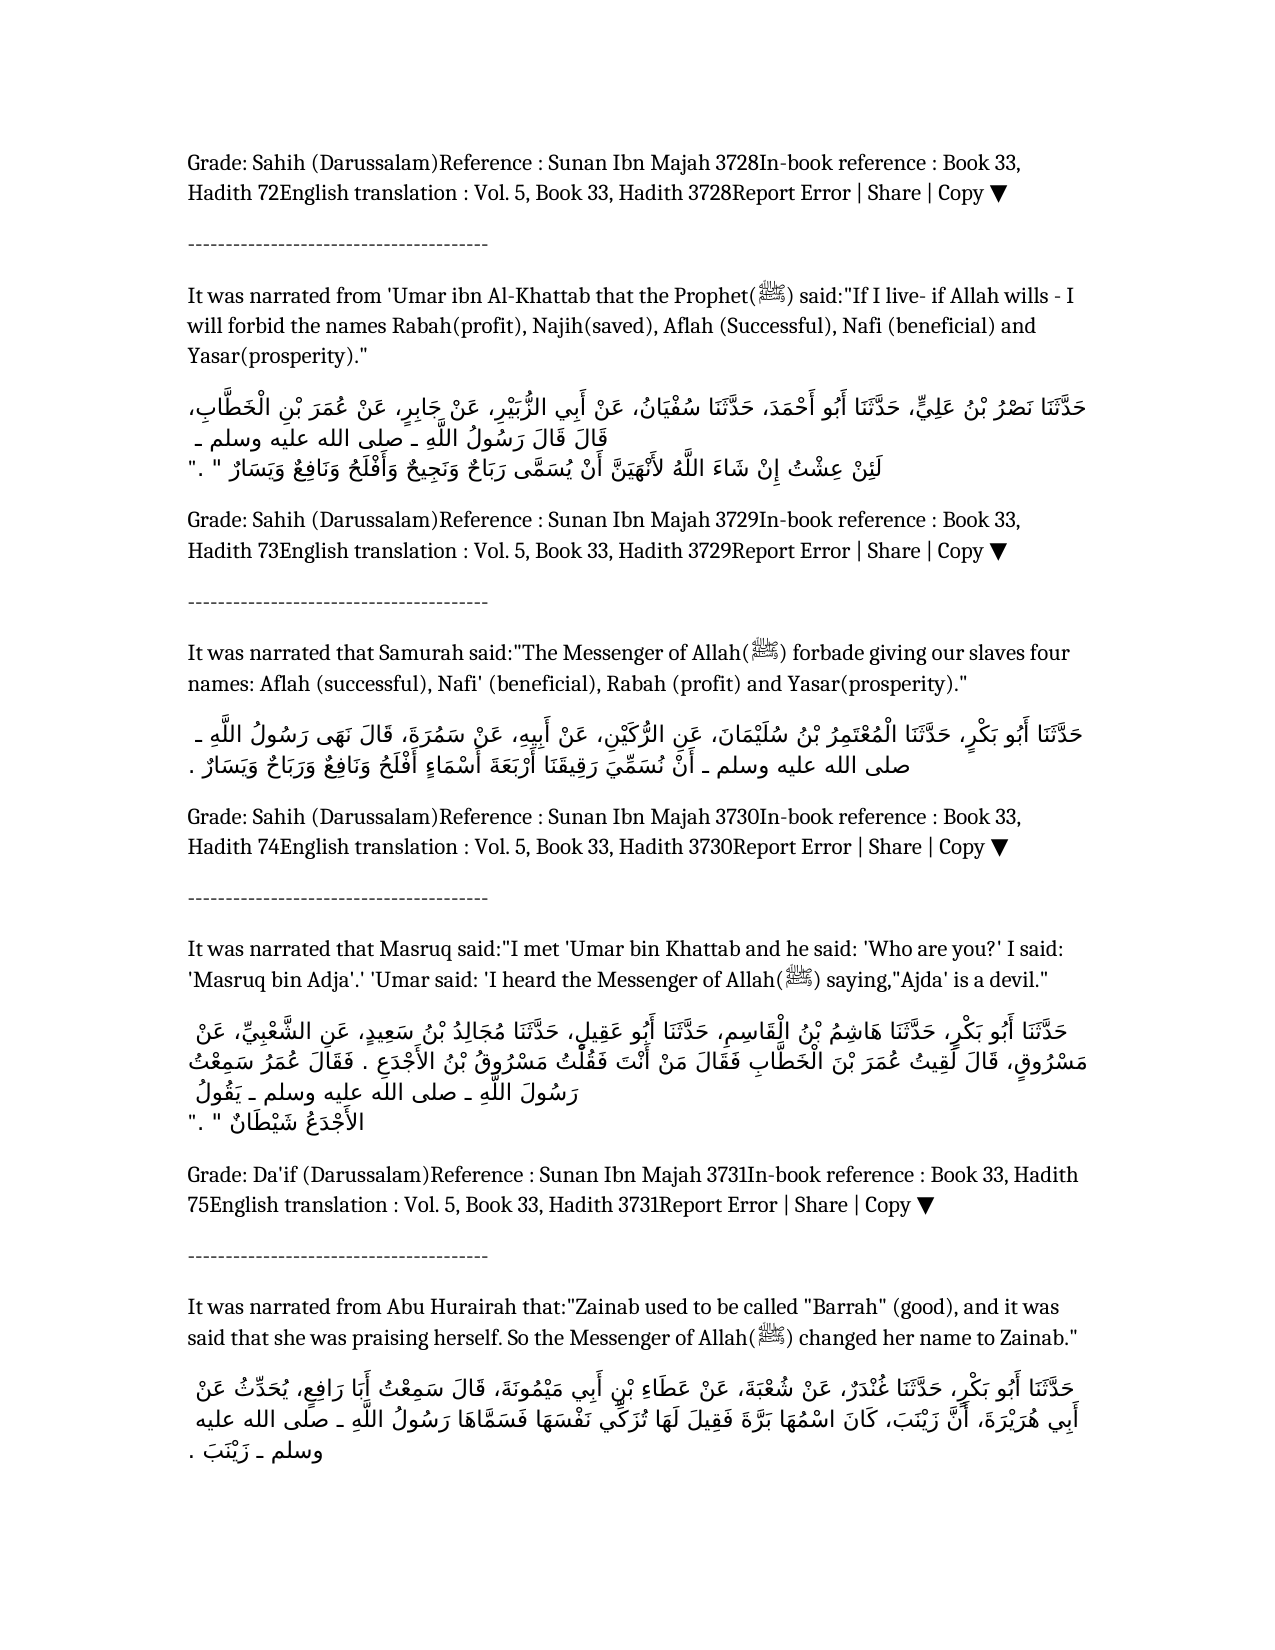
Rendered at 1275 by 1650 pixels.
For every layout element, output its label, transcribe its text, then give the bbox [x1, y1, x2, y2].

text It was narrated from 'Umar ibn Al-Khattab that the Prophet(ﷺ) said:"If I live- if Allah wills - I will forbid the names Rabah(profit), Najih(saved), Aflah (Successful), Nafi (beneficial) and Yasar(prosperity)." [187, 282, 1087, 370]
text It was narrated from Abu Hurairah that:"Zainab used to be called "Barrah" (good), and it was said that she was praising herself. So the Messenger of Allah(ﷺ) changed her name to Zainab." [187, 1294, 1087, 1351]
text حَدَّثَنَا أَبُو بَكْرٍ، حَدَّثَنَا غُنْدَرٌ، عَنْ شُعْبَةَ، عَنْ عَطَاءِ بْنِ أَبِي مَيْمُونَةَ، قَالَ سَمِعْتُ أَبَا رَافِعٍ، يُحَدِّثُ عَنْ أَبِي هُرَيْرَةَ، أَنَّ زَيْنَبَ، كَانَ اسْمُهَا بَرَّةَ فَقِيلَ لَهَا تُزَكِّي نَفْسَهَا فَسَمَّاهَا رَسُولُ اللَّهِ ـ صلى الله عليه وسلم ـ زَيْنَبَ ‏.‏ [187, 1376, 1087, 1463]
text حَدَّثَنَا نَصْرُ بْنُ عَلِيٍّ، حَدَّثَنَا أَبُو أَحْمَدَ، حَدَّثَنَا سُفْيَانُ، عَنْ أَبِي الزُّبَيْرِ، عَنْ جَابِرٍ، عَنْ عُمَرَ بْنِ الْخَطَّابِ، قَالَ قَالَ رَسُولُ اللَّهِ ـ صلى الله عليه وسلم ـ ‏ "‏ لَئِنْ عِشْتُ إِنْ شَاءَ اللَّهُ لأَنْهَيَنَّ أَنْ يُسَمَّى رَبَاحٌ وَنَجِيحٌ وَأَفْلَحُ وَنَافِعٌ وَيَسَارٌ ‏"‏ ‏.‏ [187, 394, 1087, 482]
text حَدَّثَنَا أَبُو بَكْرٍ، حَدَّثَنَا الْمُعْتَمِرُ بْنُ سُلَيْمَانَ، عَنِ الرُّكَيْنِ، عَنْ أَبِيهِ، عَنْ سَمُرَةَ، قَالَ نَهَى رَسُولُ اللَّهِ ـ صلى الله عليه وسلم ـ أَنْ نُسَمِّيَ رَقِيقَنَا أَرْبَعَةَ أَسْمَاءٍ أَفْلَحُ وَنَافِعٌ وَرَبَاحٌ وَيَسَارٌ ‏.‏ [187, 721, 1087, 779]
text ---------------------------------------- [187, 588, 1087, 615]
text Grade: Sahih (Darussalam)Reference : Sunan Ibn Majah 3730In-book reference : Book 33, Hadith 74English translation : Vol. 5, Book 33, Hadith 3730Report Error | Share | Copy ▼ [187, 803, 1087, 860]
text Grade: Sahih (Darussalam)Reference : Sunan Ibn Majah 3729In-book reference : Book 33, Hadith 73English translation : Vol. 5, Book 33, Hadith 3729Report Error | Share | Copy ▼ [187, 507, 1087, 564]
text حَدَّثَنَا أَبُو بَكْرٍ، حَدَّثَنَا هَاشِمُ بْنُ الْقَاسِمِ، حَدَّثَنَا أَبُو عَقِيلٍ، حَدَّثَنَا مُجَالِدُ بْنُ سَعِيدٍ، عَنِ الشَّعْبِيِّ، عَنْ مَسْرُوقٍ، قَالَ لَقِيتُ عُمَرَ بْنَ الْخَطَّابِ فَقَالَ مَنْ أَنْتَ فَقُلْتُ مَسْرُوقُ بْنُ الأَجْدَعِ ‏.‏ فَقَالَ عُمَرُ سَمِعْتُ رَسُولَ اللَّهِ ـ صلى الله عليه وسلم ـ يَقُولُ ‏ "‏ الأَجْدَعُ شَيْطَانٌ ‏"‏ ‏.‏ [187, 1018, 1087, 1137]
text ---------------------------------------- [187, 231, 1087, 258]
text It was narrated that Samurah said:"The Messenger of Allah(ﷺ) forbade giving our slaves four names: Aflah (successful), Nafi' (beneficial), Rabah (profit) and Yasar(prosperity)." [187, 639, 1087, 697]
text Grade: Sahih (Darussalam)Reference : Sunan Ibn Majah 3728In-book reference : Book 33, Hadith 72English translation : Vol. 5, Book 33, Hadith 3728Report Error | Share | Copy ▼ [187, 150, 1087, 207]
text ---------------------------------------- [187, 885, 1087, 911]
text Grade: Da'if (Darussalam)Reference : Sunan Ibn Majah 3731In-book reference : Book 33, Hadith 75English translation : Vol. 5, Book 33, Hadith 3731Report Error | Share | Copy ▼ [187, 1161, 1087, 1218]
text It was narrated that Masruq said:"I met 'Umar bin Khattab and he said: 'Who are you?' I said: 'Masruq bin Adja'.' 'Umar said: 'I heard the Messenger of Allah(ﷺ) saying,"Ajda' is a devil." [187, 936, 1087, 993]
text ---------------------------------------- [187, 1243, 1087, 1269]
